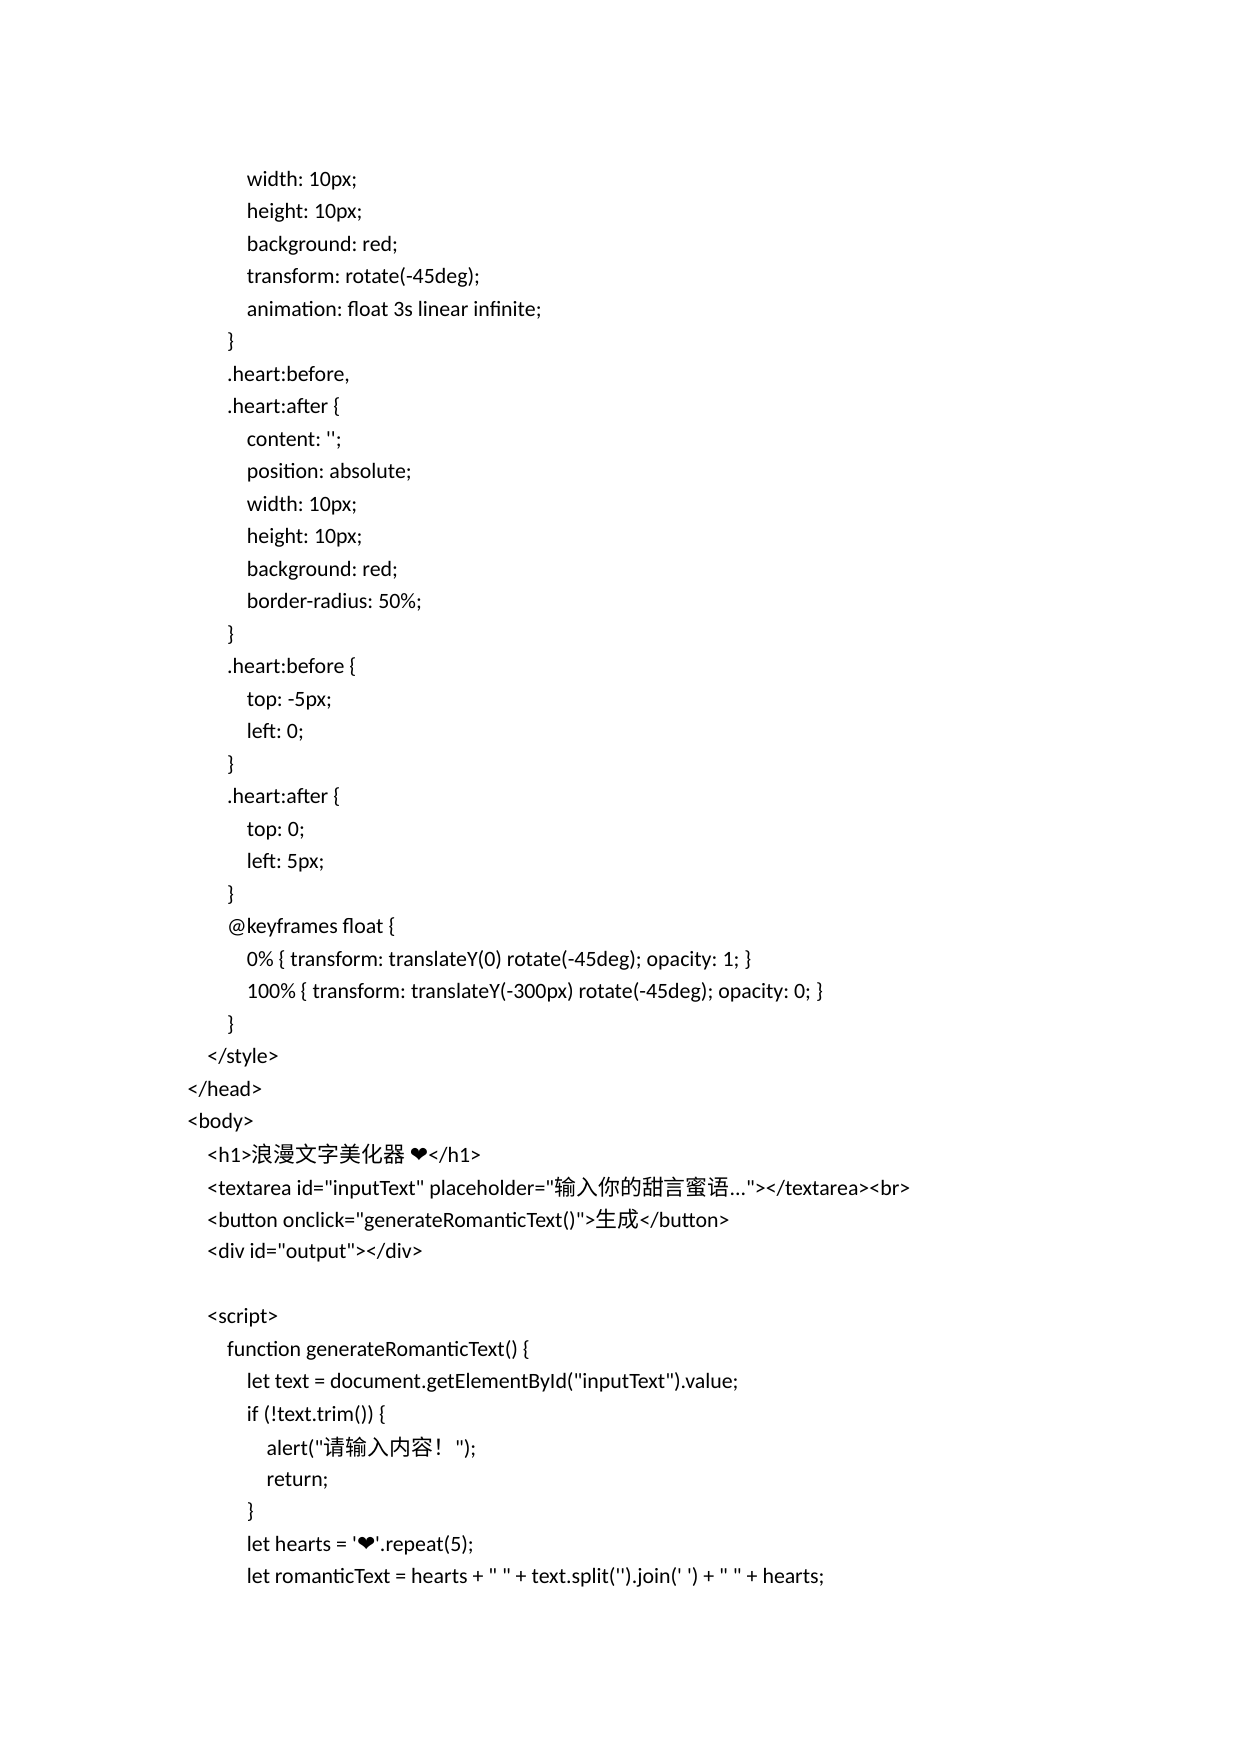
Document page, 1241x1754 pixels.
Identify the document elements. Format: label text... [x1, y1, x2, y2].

text } [187, 1494, 1053, 1527]
text transform: rotate(-45deg); [187, 259, 1053, 292]
text animation: float 3s linear infinite; [187, 292, 1053, 324]
text height: 10px; [187, 194, 1053, 227]
text .heart:after { [187, 389, 1053, 422]
text width: 10px; [187, 162, 1053, 194]
text 0% { transform: translateY(0) rotate(-45deg); opacity: 1; } [187, 942, 1053, 974]
text top: 0; [187, 812, 1053, 844]
text <script> [187, 1299, 1053, 1332]
text height: 10px; [187, 519, 1053, 552]
text function generateRomanticText() { [187, 1332, 1053, 1364]
text <body> [187, 1104, 1053, 1137]
text left: 0; [187, 714, 1053, 747]
text .heart:before { [187, 649, 1053, 682]
text background: red; [187, 227, 1053, 259]
text return; [187, 1462, 1053, 1494]
text border-radius: 50%; [187, 584, 1053, 617]
text } [187, 877, 1053, 909]
text @keyframes float { [187, 909, 1053, 942]
text 100% { transform: translateY(-300px) rotate(-45deg); opacity: 0; } [187, 974, 1053, 1007]
text </head> [187, 1072, 1053, 1104]
text } [187, 1007, 1053, 1039]
text alert("请输入内容！"); [187, 1429, 1053, 1462]
text } [187, 324, 1053, 357]
text top: -5px; [187, 682, 1053, 714]
text let text = document.getElementById("inputText").value; [187, 1364, 1053, 1397]
text <h1>浪漫文字美化器 ❤️</h1> [187, 1137, 1053, 1169]
text <button onclick="generateRomanticText()">生成</button> [187, 1202, 1053, 1234]
text .heart:after { [187, 779, 1053, 812]
text </style> [187, 1039, 1053, 1072]
text position: absolute; [187, 454, 1053, 487]
text let romanticText = hearts + " " + text.split('').join(' ') + " " + hearts; [187, 1559, 1053, 1592]
text width: 10px; [187, 487, 1053, 519]
text let hearts = '❤️'.repeat(5); [187, 1527, 1053, 1559]
text .heart:before, [187, 357, 1053, 389]
text <div id="output"></div> [187, 1234, 1053, 1267]
text <textarea id="inputText" placeholder="输入你的甜言蜜语..."></textarea><br> [187, 1169, 1053, 1202]
text background: red; [187, 552, 1053, 584]
text } [187, 747, 1053, 779]
text if (!text.trim()) { [187, 1397, 1053, 1429]
text left: 5px; [187, 844, 1053, 877]
text } [187, 617, 1053, 649]
text content: ''; [187, 422, 1053, 454]
